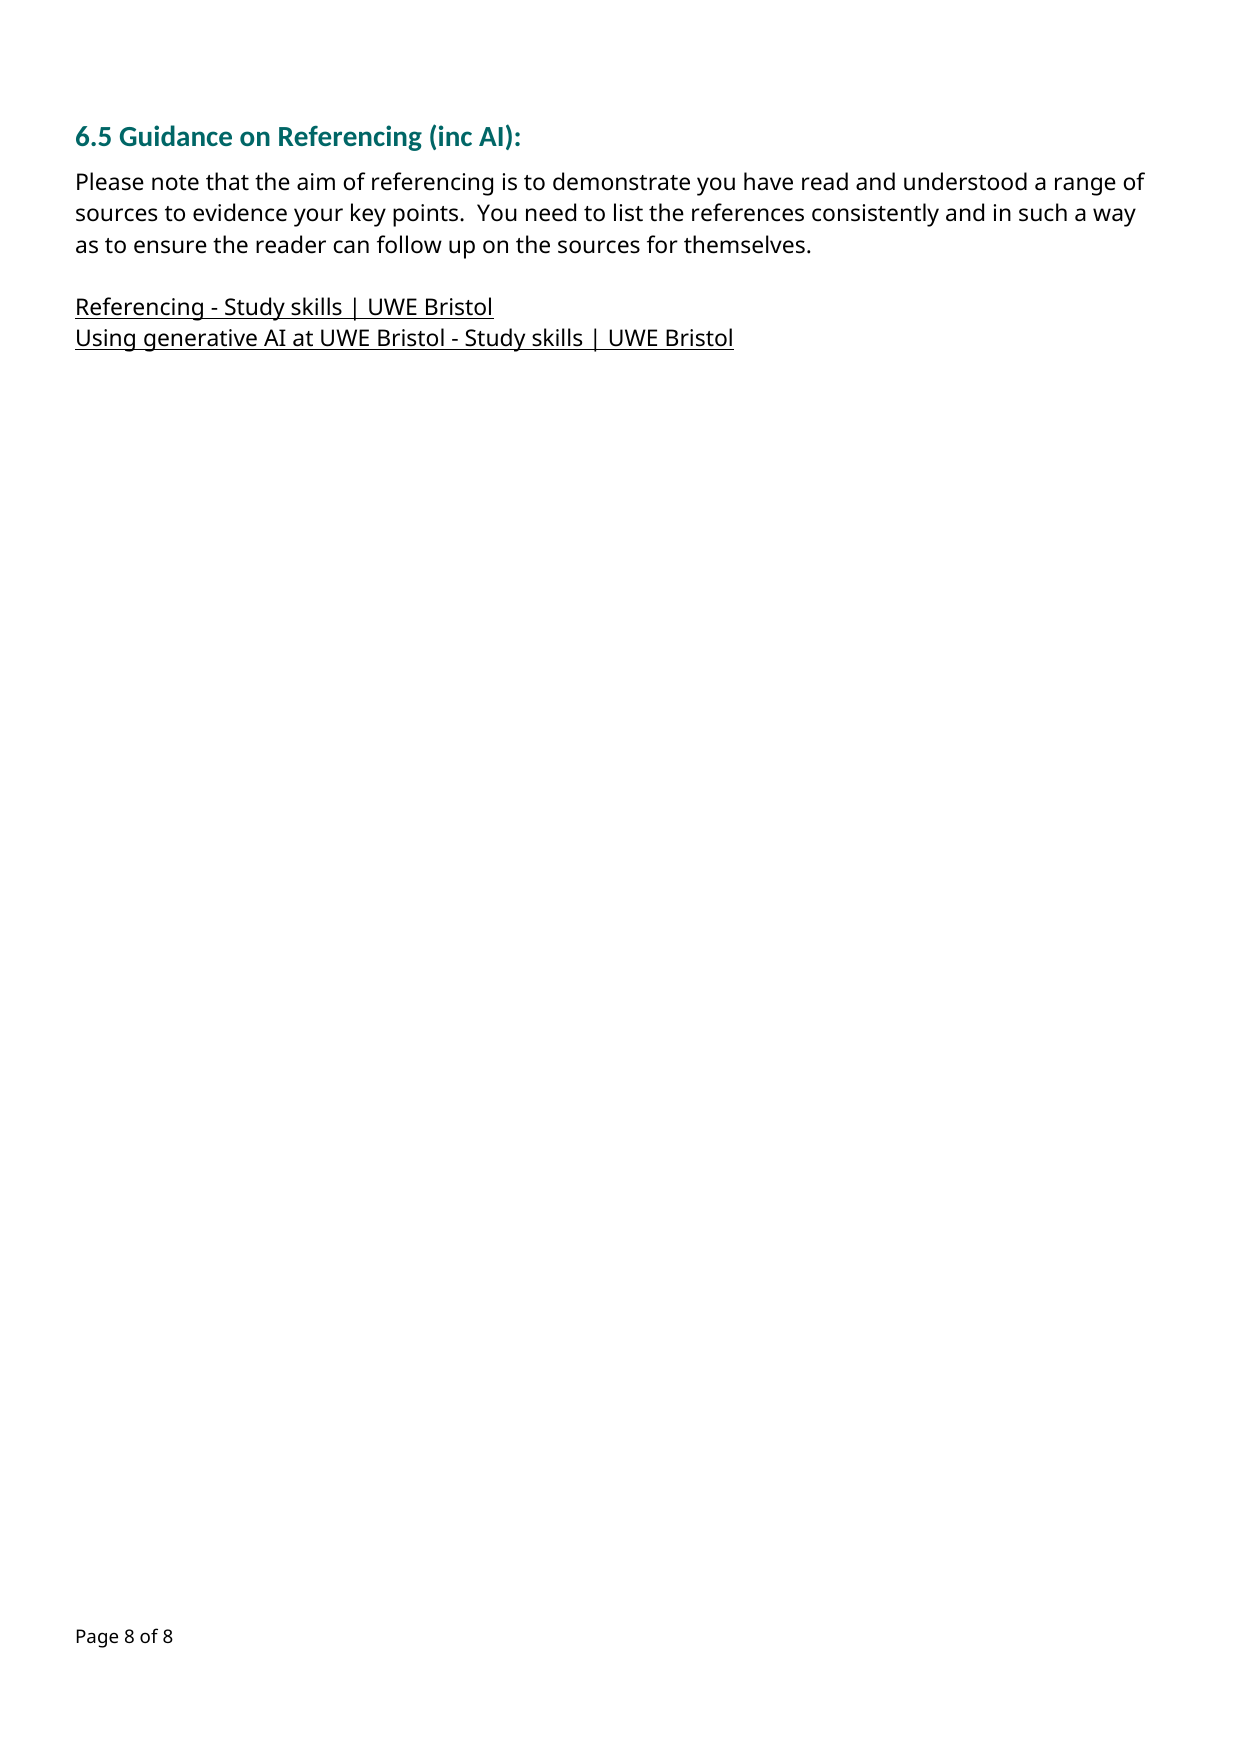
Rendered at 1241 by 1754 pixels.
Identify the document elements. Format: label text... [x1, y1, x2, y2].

text Referencing - Study skills | UWE Bristol [75, 291, 1165, 322]
text Please note that the aim of referencing is to demonstrate you have read and understood a range of sources to evidence your key points. You need to list the references consistently and in such a way as to ensure the reader can follow up on the sources for themselves. [75, 166, 1165, 260]
subtitle 6.5 Guidance on Referencing (inc AI): [75, 118, 1165, 154]
text Using generative AI at UWE Bristol - Study skills | UWE Bristol [75, 322, 1165, 354]
